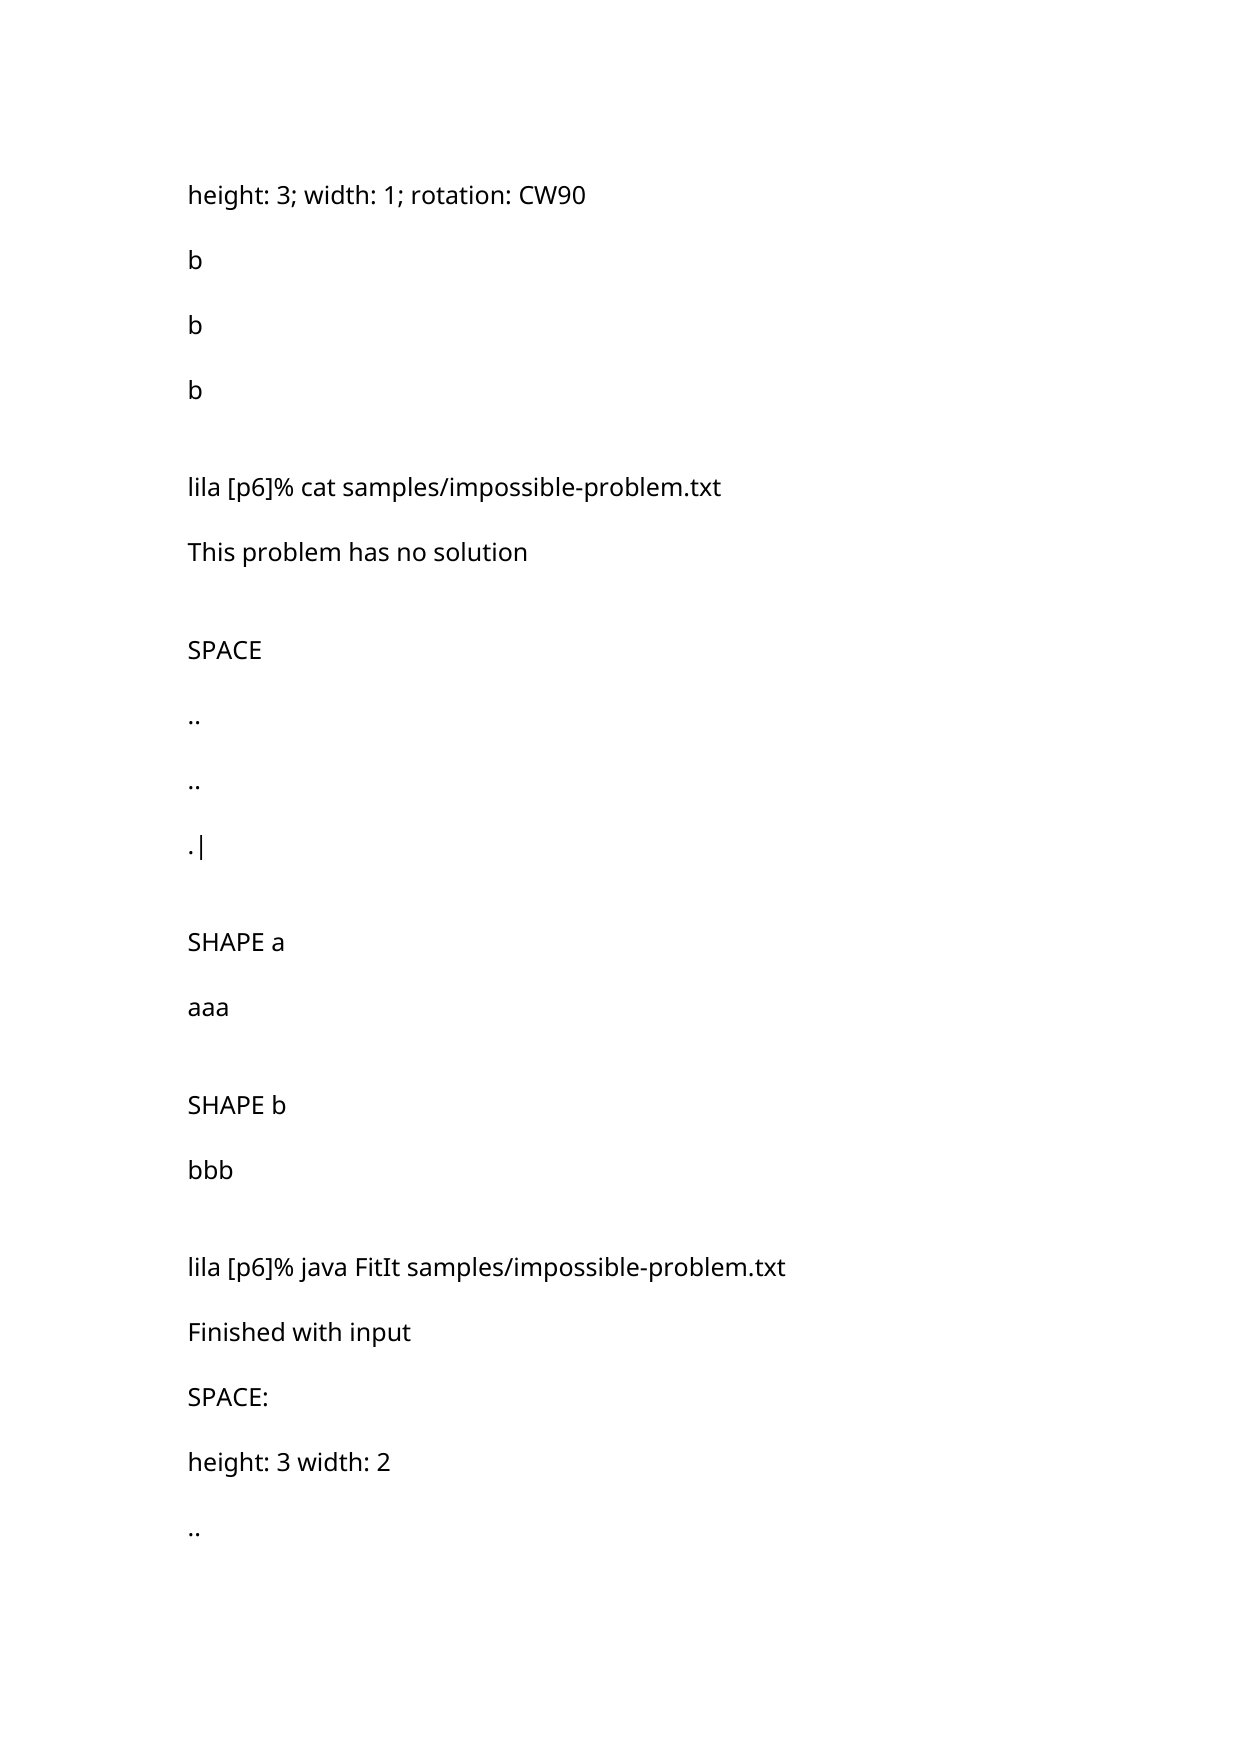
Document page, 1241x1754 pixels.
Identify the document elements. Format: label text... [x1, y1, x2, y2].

text .| [187, 812, 1053, 877]
text .. [187, 747, 1053, 812]
text height: 3; width: 1; rotation: CW90 [187, 162, 1053, 227]
text height: 3 width: 2 [187, 1429, 1053, 1494]
text .. [187, 682, 1053, 747]
text lila [p6]% cat samples/impossible-problem.txt [187, 454, 1053, 519]
text lila [p6]% java FitIt samples/impossible-problem.txt [187, 1234, 1053, 1299]
text b [187, 357, 1053, 422]
text bbb [187, 1137, 1053, 1202]
text b [187, 292, 1053, 357]
text aaa [187, 974, 1053, 1039]
text This problem has no solution [187, 519, 1053, 584]
text b [187, 227, 1053, 292]
text SPACE [187, 617, 1053, 682]
text SHAPE b [187, 1072, 1053, 1137]
text SPACE: [187, 1364, 1053, 1429]
text .. [187, 1494, 1053, 1559]
text Finished with input [187, 1299, 1053, 1364]
text SHAPE a [187, 909, 1053, 974]
